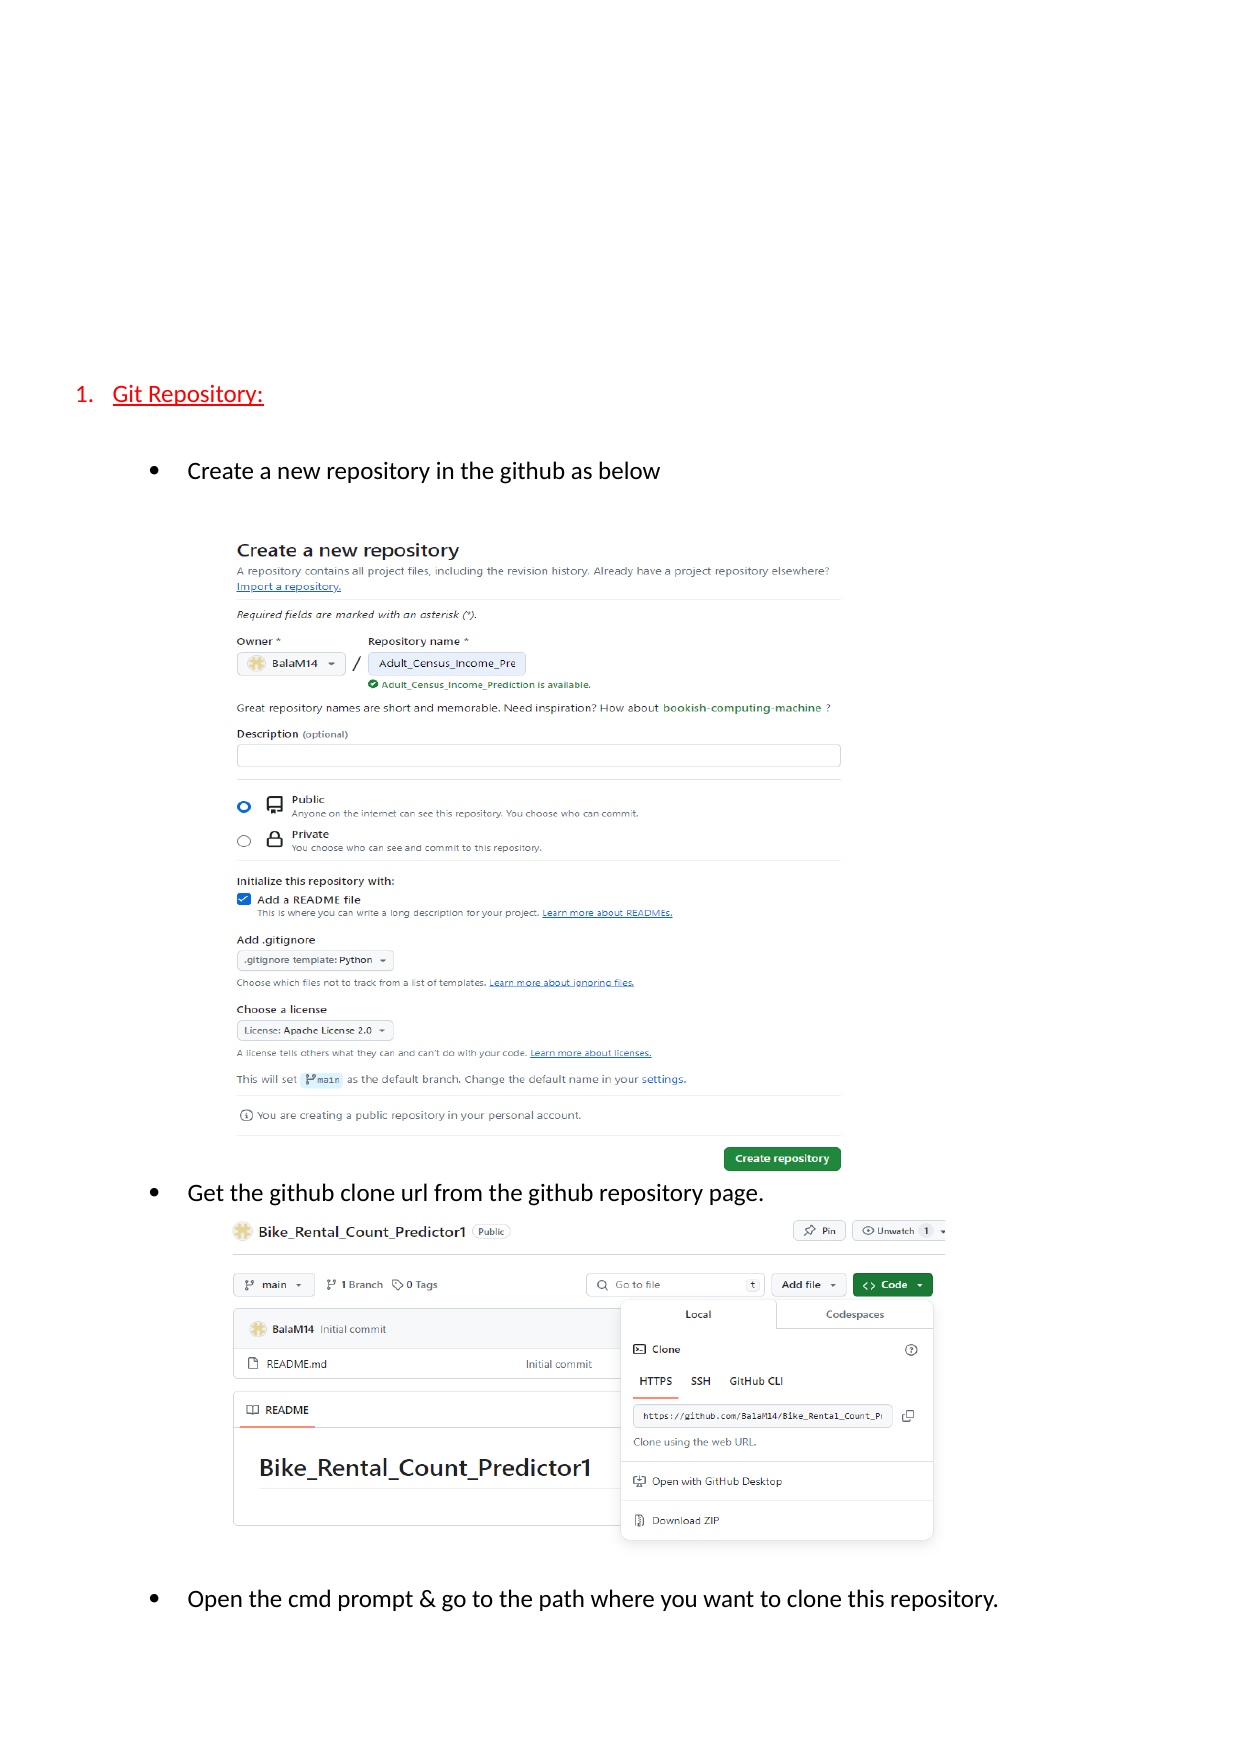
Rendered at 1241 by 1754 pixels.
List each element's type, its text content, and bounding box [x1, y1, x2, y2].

list Create a new repository in the github as below [150, 455, 1165, 486]
picture [187, 520, 903, 1175]
list Open the cmd prompt & go to the path where you want to clone this repository. [150, 1583, 1165, 1613]
picture [225, 1210, 946, 1581]
list Git Repository: [75, 378, 1165, 409]
list Get the github clone url from the github repository page. [150, 1177, 1165, 1208]
